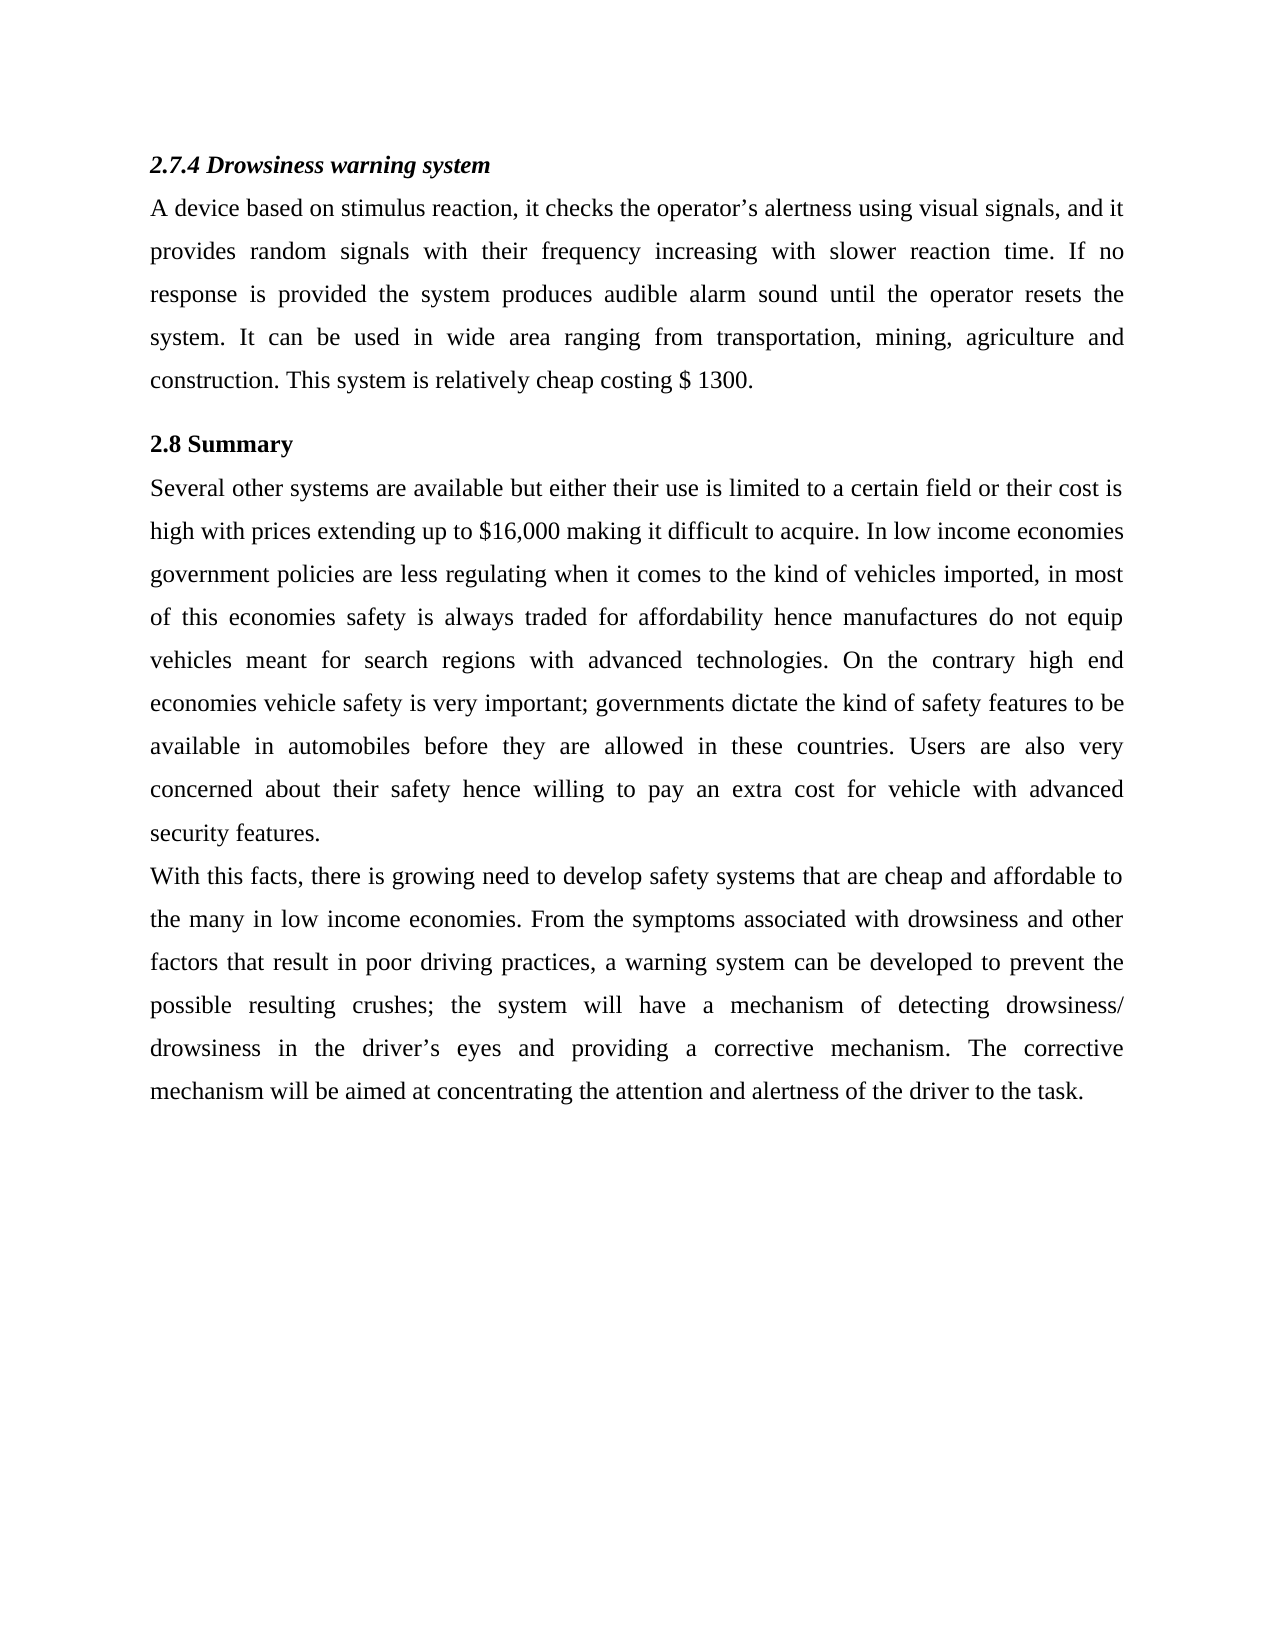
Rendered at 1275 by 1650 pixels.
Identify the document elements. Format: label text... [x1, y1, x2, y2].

text With this facts, there is growing need to develop safety systems that are cheap and affordable to the many in low income economies. From the symptoms associated with drowsiness and other factors that result in poor driving practices, a warning system can be developed to prevent the possible resulting crushes; the system will have a mechanism of detecting drowsiness/ drowsiness in the driver’s eyes and providing a corrective mechanism. The corrective mechanism will be aimed at concentrating the attention and alertness of the driver to the task. [150, 861, 1125, 1105]
text A device based on stimulus reaction, it checks the operator’s alertness using visual signals, and it provides random signals with their frequency increasing with slower reaction time. If no response is provided the system produces audible alarm sound until the operator resets the system. It can be used in wide area ranging from transportation, mining, agriculture and construction. This system is relatively cheap costing $ 1300. [150, 193, 1125, 394]
subtitle 2.8 Summary [150, 429, 1125, 458]
text Several other systems are available but either their use is limited to a certain field or their cost is high with prices extending up to $16,000 making it difficult to acquire. In low income economies government policies are less regulating when it comes to the kind of vehicles imported, in most of this economies safety is always traded for affordability hence manufactures do not equip vehicles meant for search regions with advanced technologies. On the contrary high end economies vehicle safety is very important; governments dictate the kind of safety features to be available in automobiles before they are allowed in these countries. Users are also very concerned about their safety hence willing to pay an extra cost for vehicle with advanced security features. [150, 473, 1125, 846]
subtitle 2.7.4 Drowsiness warning system [150, 150, 1125, 179]
